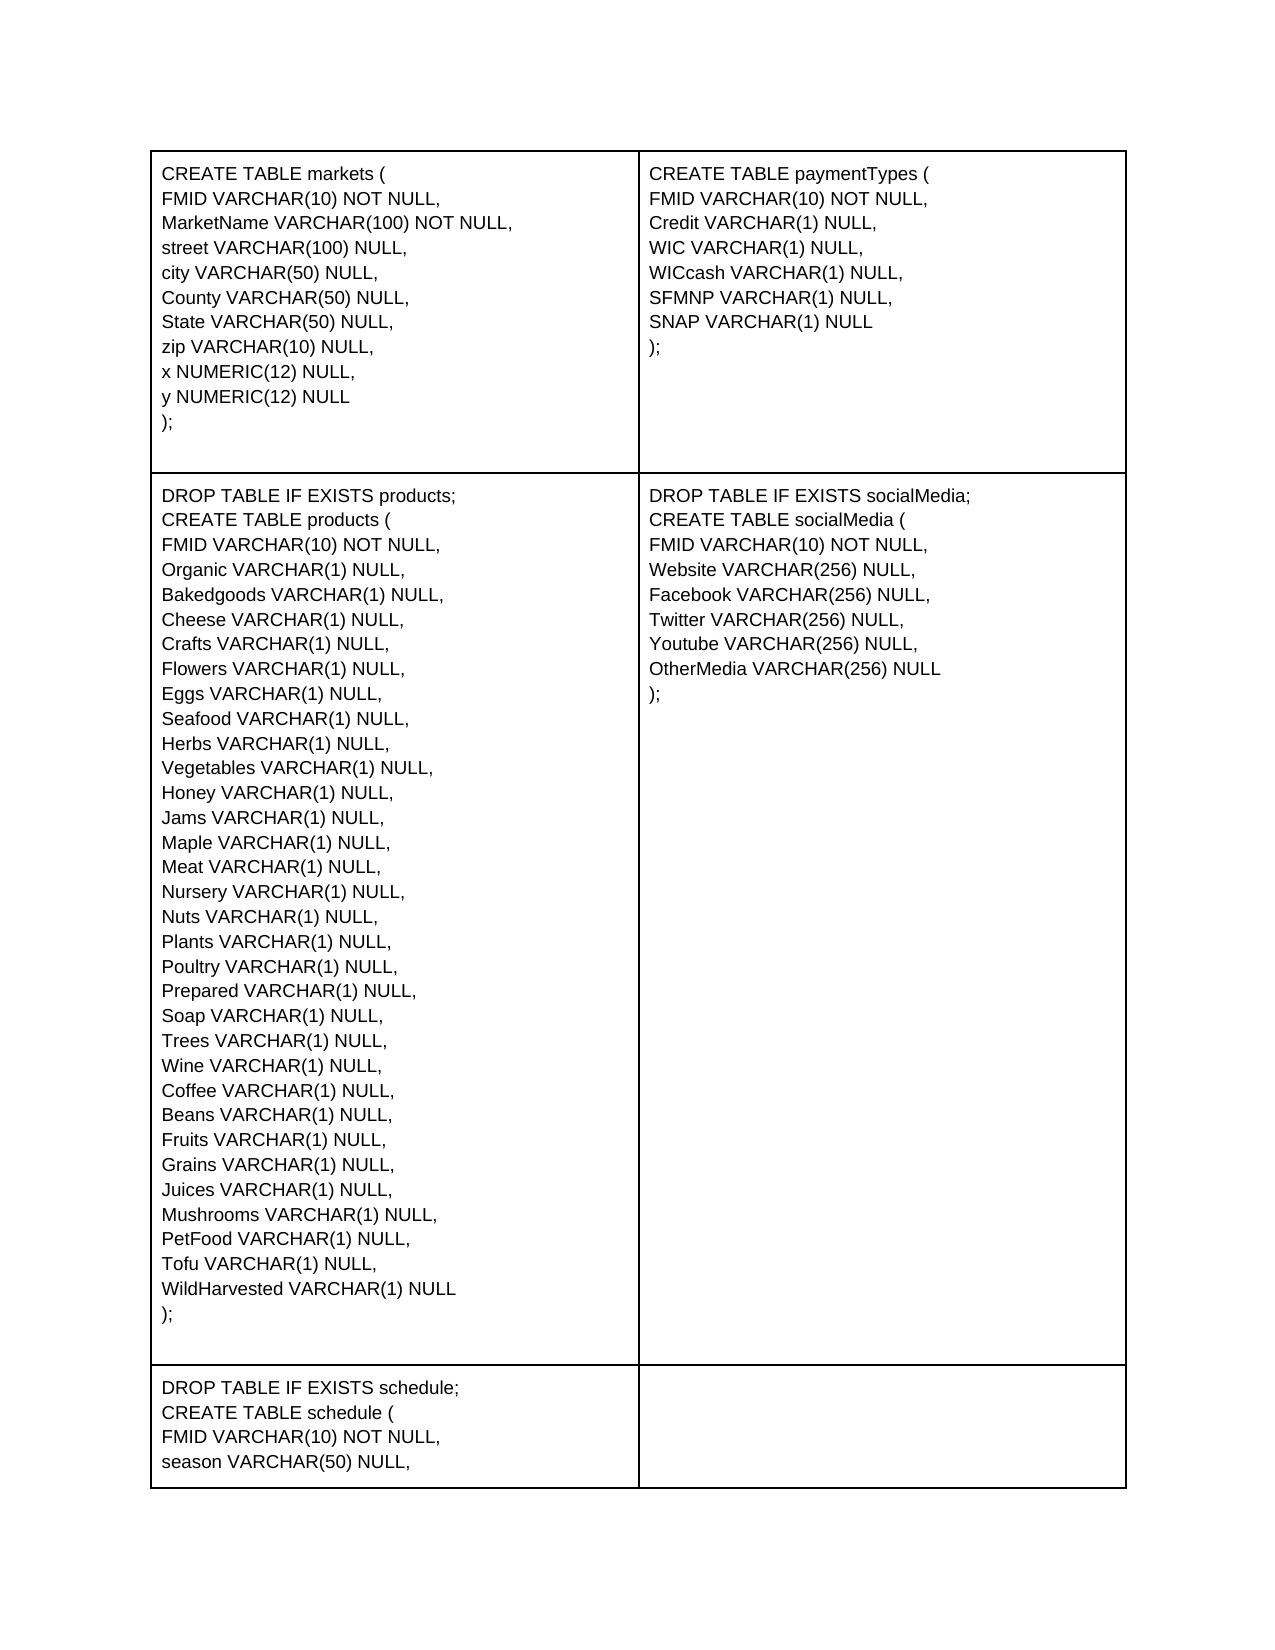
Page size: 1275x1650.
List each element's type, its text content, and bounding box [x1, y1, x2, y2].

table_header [152, 152, 638, 472]
table_cell [640, 1366, 1125, 1487]
table_cell DROP TABLE IF EXISTS products; CREATE TABLE products ( FMID VARCHAR(10) NOT NULL, Organic VARCHAR(1) NULL, Bakedgoods VARCHAR(1) NULL, Cheese VARCHAR(1) NULL, Crafts VARCHAR(1) NULL, Flowers VARCHAR(1) NULL, Eggs VARCHAR(1) NULL, Seafood VARCHAR(1) NULL, Herbs VARCHAR(1) NULL, Vegetables VARCHAR(1) NULL, Honey VARCHAR(1) NULL, Jams VARCHAR(1) NULL, Maple VARCHAR(1) NULL, Meat VARCHAR(1) NULL, Nursery VARCHAR(1) NULL, Nuts VARCHAR(1) NULL, Plants VARCHAR(1) NULL, Poultry VARCHAR(1) NULL, Prepared VARCHAR(1) NULL, Soap VARCHAR(1) NULL, Trees VARCHAR(1) NULL, Wine VARCHAR(1) NULL, Coffee VARCHAR(1) NULL, Beans VARCHAR(1) NULL, Fruits VARCHAR(1) NULL, Grains VARCHAR(1) NULL, Juices VARCHAR(1) NULL, Mushrooms VARCHAR(1) NULL, PetFood VARCHAR(1) NULL, Tofu VARCHAR(1) NULL, WildHarvested VARCHAR(1) NULL ); [152, 474, 638, 1364]
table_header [640, 152, 1125, 472]
table_cell DROP TABLE IF EXISTS socialMedia; CREATE TABLE socialMedia ( FMID VARCHAR(10) NOT NULL, Website VARCHAR(256) NULL, Facebook VARCHAR(256) NULL, Twitter VARCHAR(256) NULL, Youtube VARCHAR(256) NULL, OtherMedia VARCHAR(256) NULL ); [640, 474, 1125, 1364]
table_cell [152, 1366, 638, 1487]
